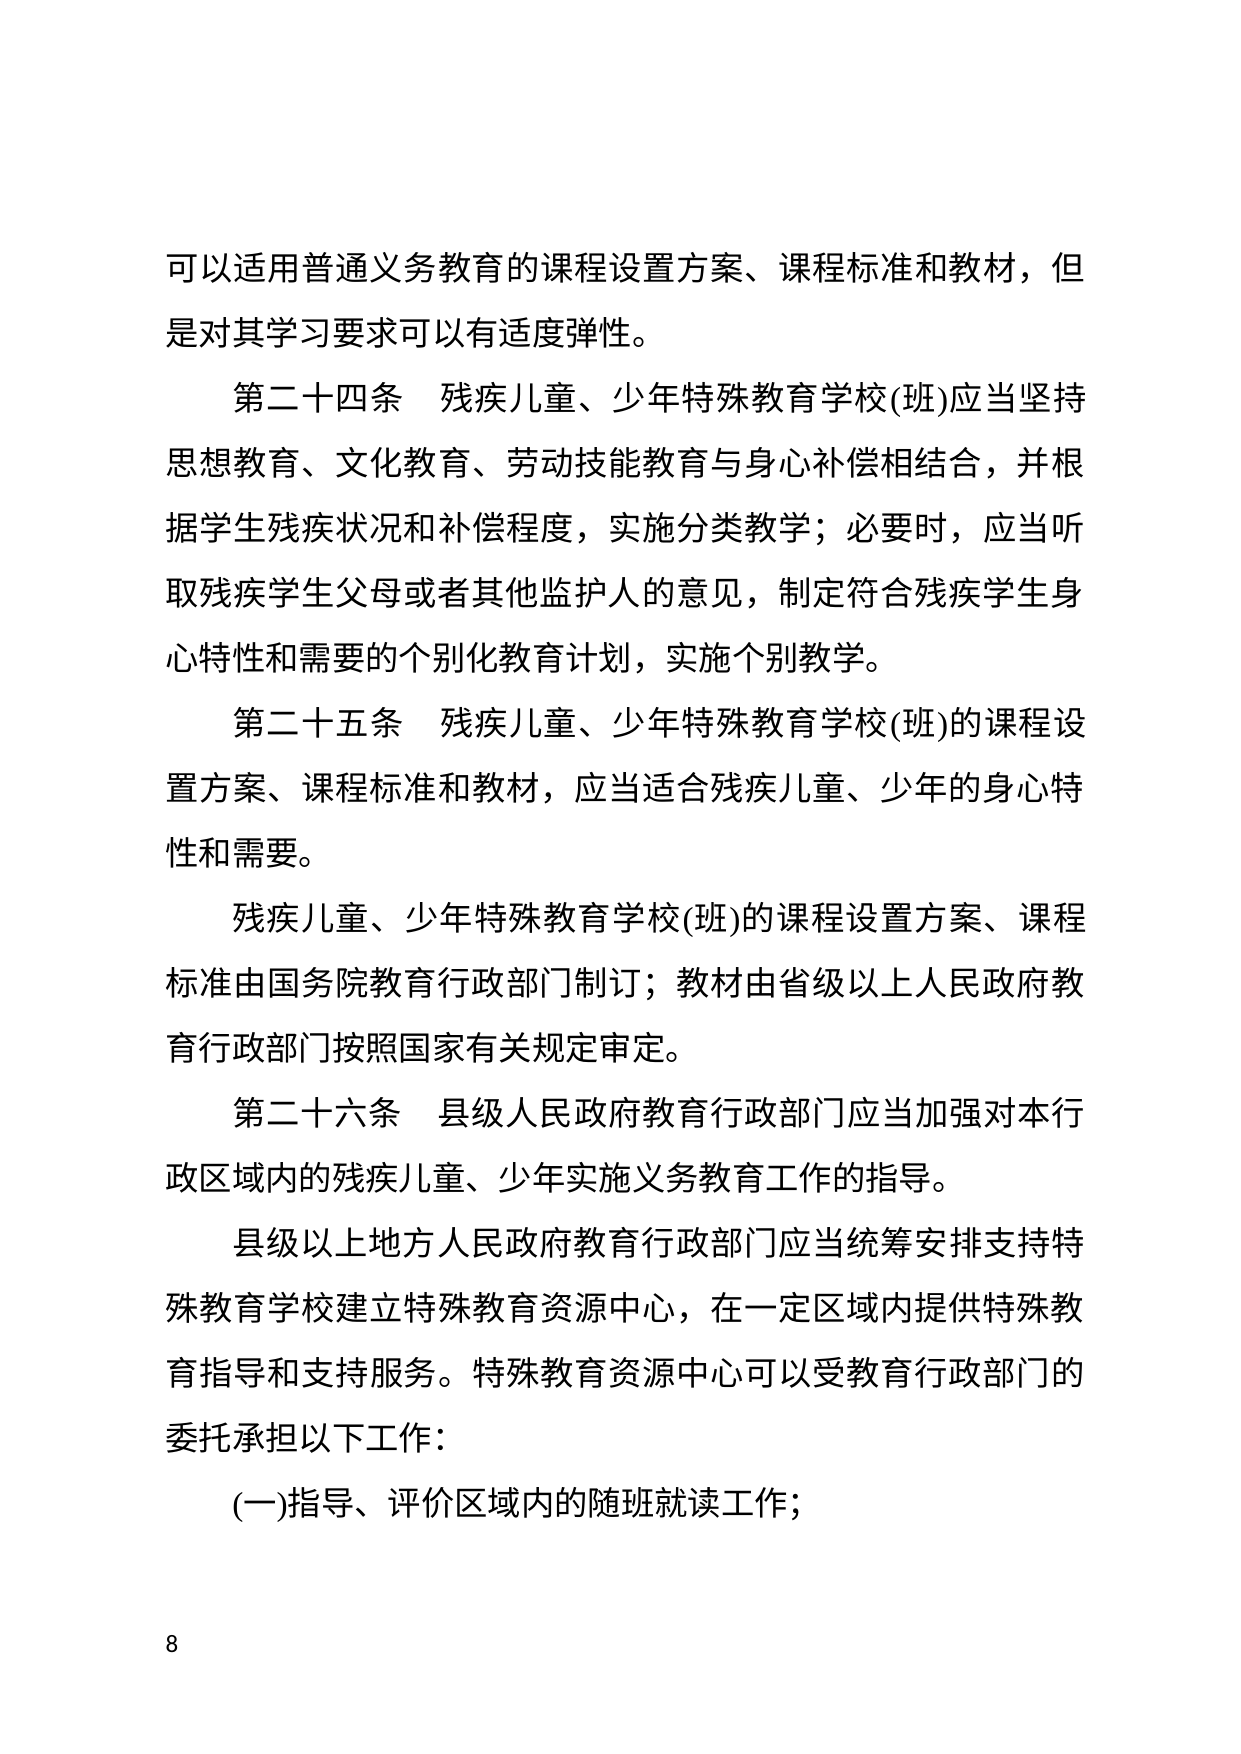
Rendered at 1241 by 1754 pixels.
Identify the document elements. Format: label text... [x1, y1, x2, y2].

text 第二十六条 县级人民政府教育行政部门应当加强对本行政区域内的残疾儿童、少年实施义务教育工作的指导。 [165, 1078, 1087, 1208]
text 县级以上地方人民政府教育行政部门应当统筹安排支持特殊教育学校建立特殊教育资源中心，在一定区域内提供特殊教育指导和支持服务。特殊教育资源中心可以受教育行政部门的委托承担以下工作： [165, 1208, 1087, 1468]
text 第二十五条 残疾儿童、少年特殊教育学校(班)的课程设置方案、课程标准和教材，应当适合残疾儿童、少年的身心特性和需要。 [165, 688, 1087, 883]
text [165, 233, 1087, 363]
text (一)指导、评价区域内的随班就读工作； [165, 1468, 1087, 1533]
text 第二十四条 残疾儿童、少年特殊教育学校(班)应当坚持思想教育、文化教育、劳动技能教育与身心补偿相结合，并根据学生残疾状况和补偿程度，实施分类教学；必要时，应当听取残疾学生父母或者其他监护人的意见，制定符合残疾学生身心特性和需要的个别化教育计划，实施个别教学。 [165, 363, 1087, 688]
text 残疾儿童、少年特殊教育学校(班)的课程设置方案、课程标准由国务院教育行政部门制订；教材由省级以上人民政府教育行政部门按照国家有关规定审定。 [165, 883, 1087, 1078]
